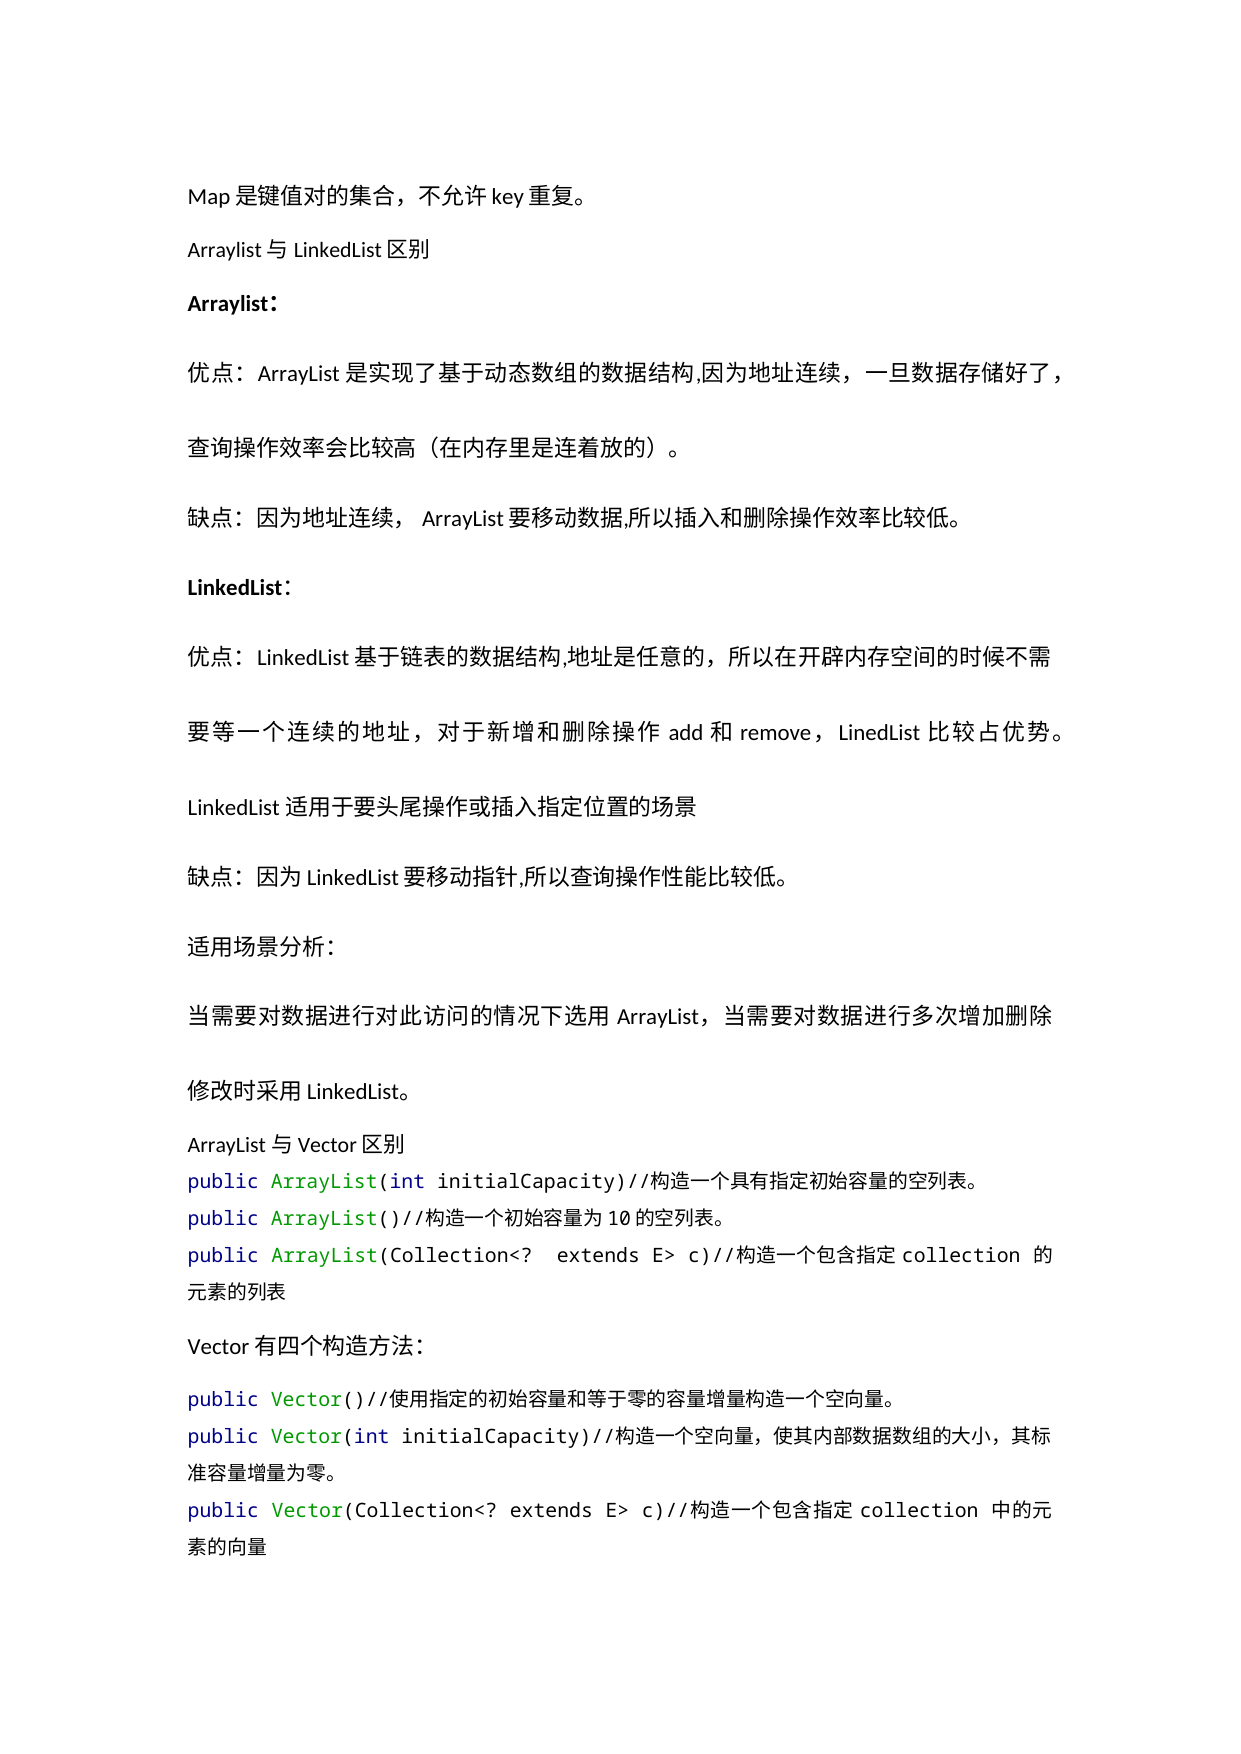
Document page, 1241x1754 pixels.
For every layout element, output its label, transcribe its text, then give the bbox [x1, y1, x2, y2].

text Arraylist 与 LinkedList 区别 [187, 232, 1053, 264]
text 优点：LinkedList基于链表的数据结构,地址是任意的，所以在开辟内存空间的时候不需要等一个连续的地址，对于新增和删除操作add和remove，LinedList比较占优势。LinkedList 适用于要头尾操作或插入指定位置的场景 [187, 623, 1053, 838]
text Arraylist： [187, 269, 1053, 334]
text ArrayList 与 Vector 区别 [187, 1127, 1053, 1159]
text 优点：ArrayList是实现了基于动态数组的数据结构,因为地址连续，一旦数据存储好了，查询操作效率会比较高（在内存里是连着放的）。 [187, 339, 1053, 479]
text public ArrayList(int initialCapacity)//构造一个具有指定初始容量的空列表。 [187, 1164, 1053, 1197]
text public Vector(Collection<? extends E> c)//构造一个包含指定 collection 中的元素的向量 [187, 1492, 1053, 1562]
text LinkedList： [187, 553, 1053, 618]
text public Vector()//使用指定的初始容量和等于零的容量增量构造一个空向量。 [187, 1382, 1053, 1414]
text 缺点：因为LinkedList要移动指针,所以查询操作性能比较低。 [187, 843, 1053, 908]
text 适用场景分析： [187, 912, 1053, 977]
text public ArrayList()//构造一个初始容量为10的空列表。 [187, 1201, 1053, 1233]
text Vector有四个构造方法： [187, 1312, 1053, 1377]
text 当需要对数据进行对此访问的情况下选用ArrayList，当需要对数据进行多次增加删除修改时采用LinkedList。 [187, 982, 1053, 1122]
text public ArrayList(Collection<? extends E> c)//构造一个包含指定 collection 的元素的列表 [187, 1238, 1053, 1307]
text Map是键值对的集合，不允许key重复。 [187, 162, 1053, 227]
text 缺点：因为地址连续， ArrayList要移动数据,所以插入和删除操作效率比较低。 [187, 483, 1053, 548]
text public Vector(int initialCapacity)//构造一个空向量，使其内部数据数组的大小，其标准容量增量为零。 [187, 1418, 1053, 1488]
